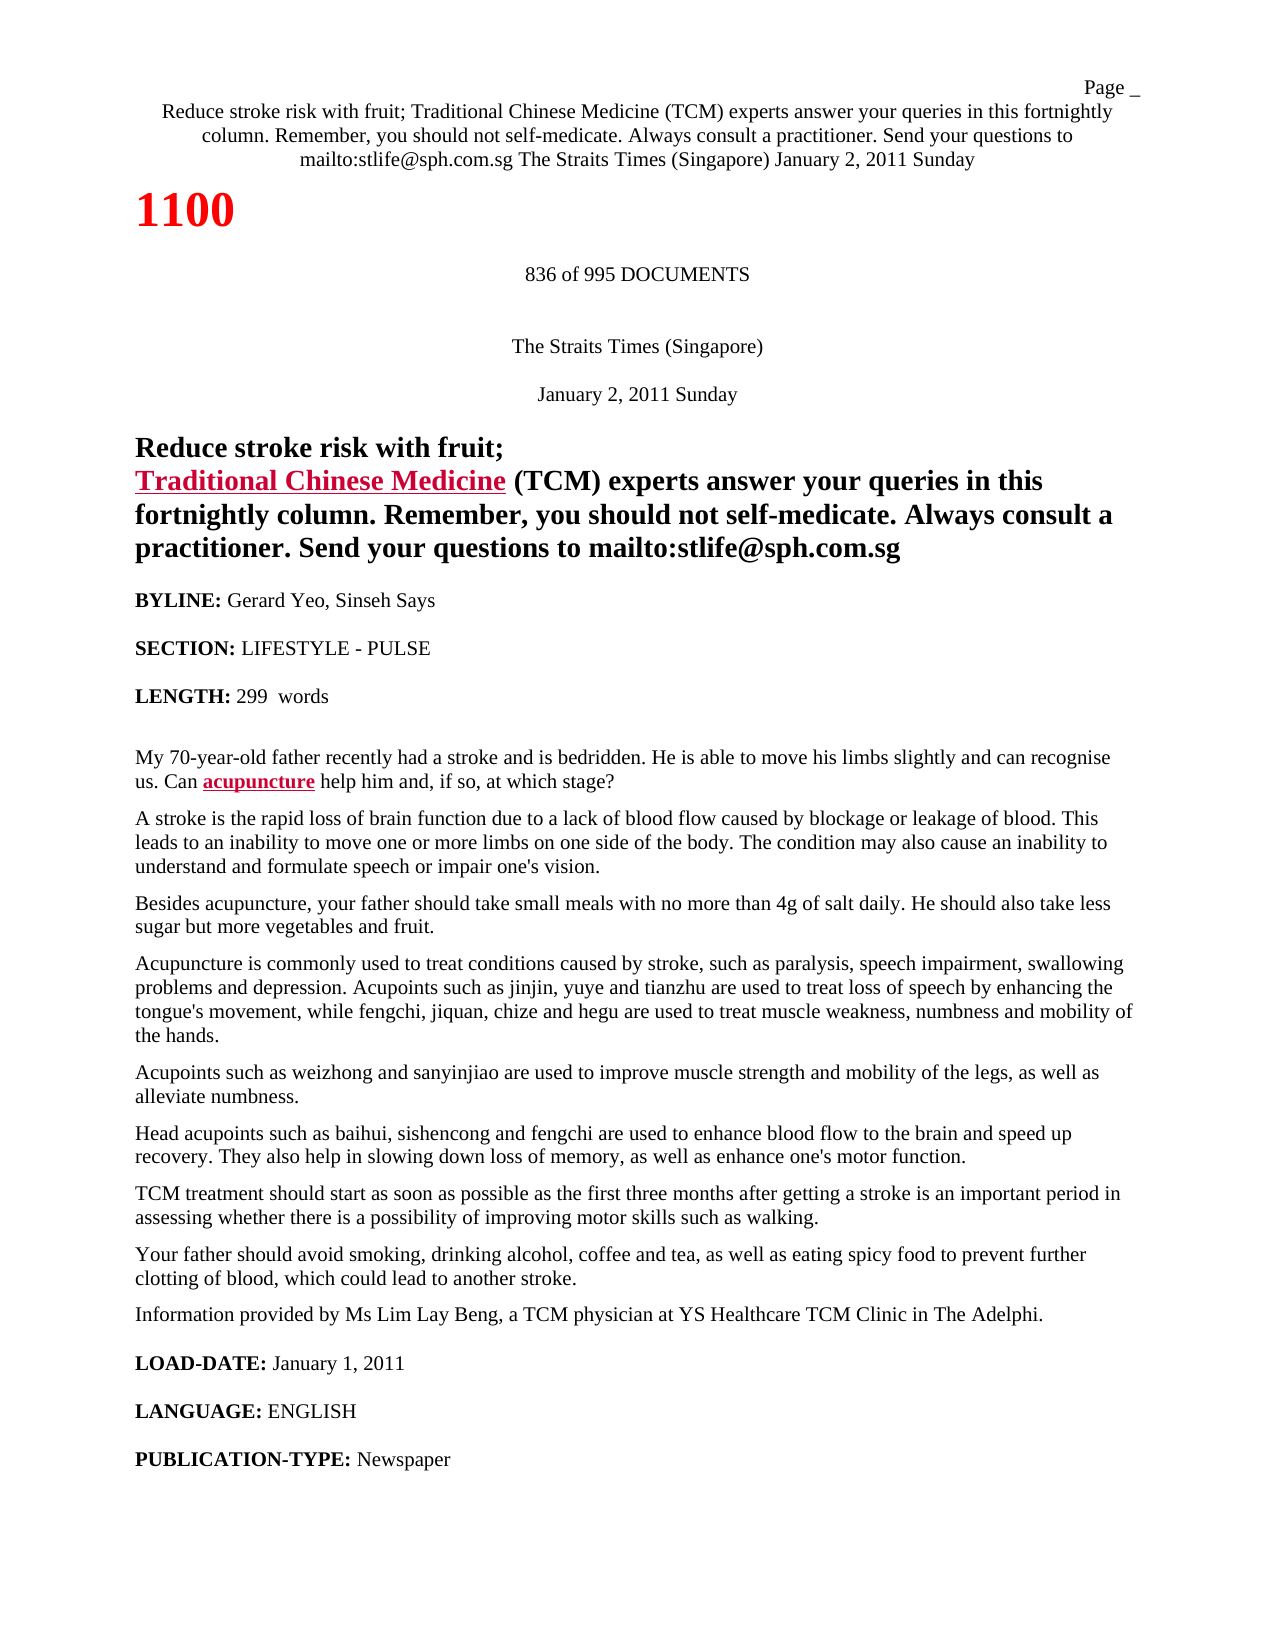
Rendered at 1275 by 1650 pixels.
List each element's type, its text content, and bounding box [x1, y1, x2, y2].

text LOAD-DATE: January 1, 2011 [135, 1350, 1140, 1374]
text 836 of 995 DOCUMENTS [135, 262, 1140, 286]
text Traditional Chinese Medicine (TCM) experts answer your queries in this fortnightly column. Remember, you should not self-medicate. Always consult a practitioner. Send your questions to mailto:stlife@sph.com.sg [135, 463, 1140, 564]
text Head acupoints such as baihui, sishencong and fengchi are used to enhance blood flow to the brain and speed up recovery. They also help in slowing down loss of memory, as well as enhance one's motor function. [135, 1120, 1140, 1168]
text Besides acupuncture, your father should take small meals with no more than 4g of salt daily. He should also take less sugar but more vegetables and fruit. [135, 890, 1140, 938]
text Your father should avoid smoking, drinking alcohol, coffee and tea, as well as eating spicy food to prevent further clotting of blood, which could lead to another stroke. [135, 1242, 1140, 1290]
text Reduce stroke risk with fruit; [135, 430, 1140, 463]
text Acupoints such as weizhong and sanyinjiao are used to improve muscle strength and mobility of the legs, as well as alleviate numbness. [135, 1060, 1140, 1108]
text 1100 [135, 180, 1140, 237]
text BYLINE: Gerard Yeo, Sinseh Says [135, 588, 1140, 612]
text A stroke is the rapid loss of brain function due to a lack of blood flow caused by blockage or leakage of blood. This leads to an inability to move one or more limbs on one side of the body. The condition may also cause an inability to understand and formulate speech or impair one's vision. [135, 806, 1140, 878]
text PUBLICATION-TYPE: Newspaper [135, 1447, 1140, 1471]
text LANGUAGE: ENGLISH [135, 1398, 1140, 1423]
text TCM treatment should start as soon as possible as the first three months after getting a stroke is an important period in assessing whether there is a possibility of improving motor skills such as walking. [135, 1181, 1140, 1229]
text The Straits Times (Singapore) [135, 334, 1140, 358]
text Information provided by Ms Lim Lay Beng, a TCM physician at YS Healthcare TCM Clinic in The Adelphi. [135, 1302, 1140, 1326]
text SECTION: LIFESTYLE - PULSE [135, 636, 1140, 660]
text Acupuncture is commonly used to treat conditions caused by stroke, such as paralysis, speech impairment, swallowing problems and depression. Acupoints such as jinjin, yuye and tianzhu are used to treat loss of speech by enhancing the tongue's movement, while fengchi, jiquan, chize and hegu are used to treat muscle weakness, numbness and mobility of the hands. [135, 951, 1140, 1047]
text LENGTH: 299 words [135, 684, 1140, 708]
text January 2, 2011 Sunday [260, 382, 1015, 406]
text My 70-year-old father recently had a stroke and is bedridden. He is able to move his limbs slightly and can recognise us. Can acupuncture help him and, if so, at which stage? [135, 745, 1140, 793]
